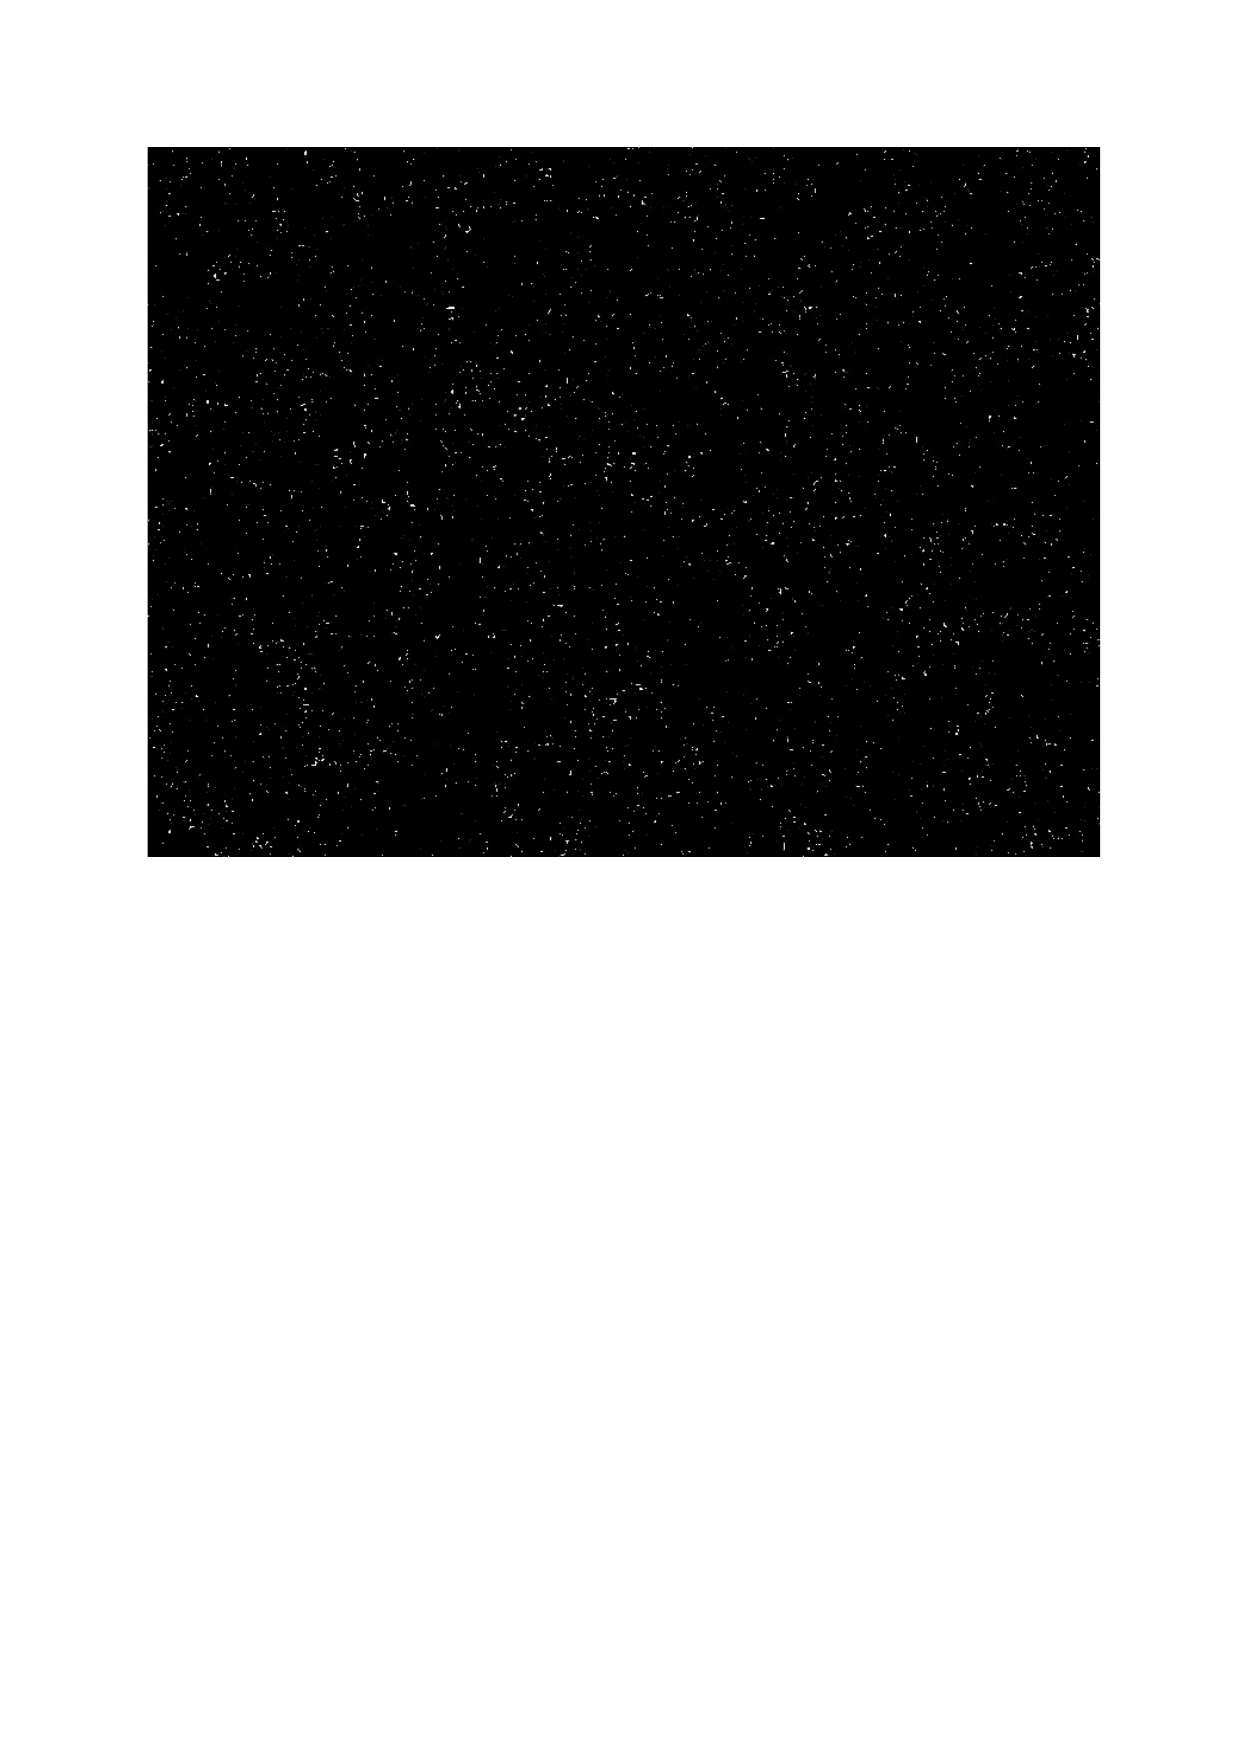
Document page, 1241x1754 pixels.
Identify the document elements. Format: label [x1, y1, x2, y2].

picture [147, 147, 1101, 857]
